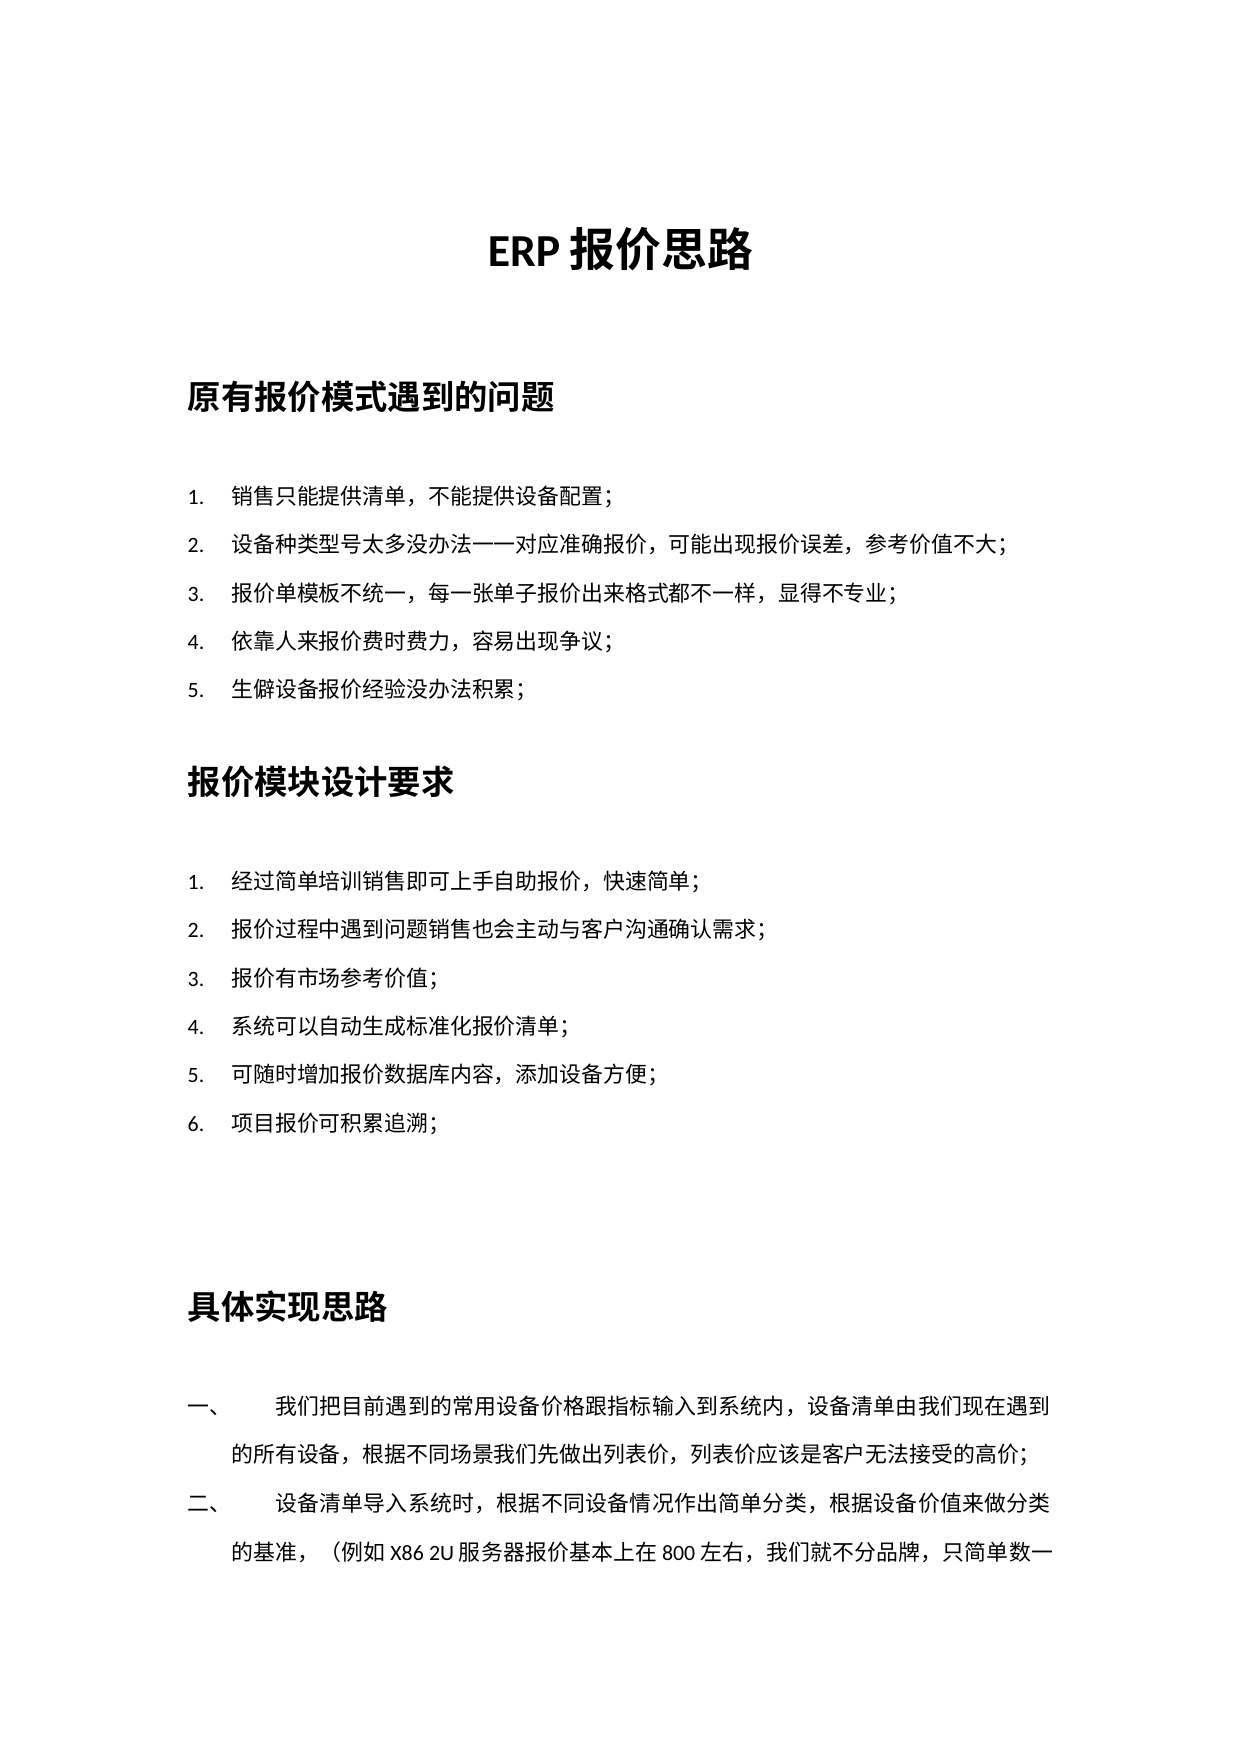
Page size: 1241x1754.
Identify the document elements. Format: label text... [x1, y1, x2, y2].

subtitle 具体实现思路 [187, 1272, 1053, 1337]
list 经过简单培训销售即可上手自助报价，快速简单； [187, 863, 1053, 896]
subtitle 原有报价模式遇到的问题 [187, 362, 1053, 427]
subtitle ERP报价思路 [187, 197, 1053, 295]
list 报价过程中遇到问题销售也会主动与客户沟通确认需求； [187, 912, 1053, 944]
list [187, 1485, 1053, 1567]
list 销售只能提供清单，不能提供设备配置； [187, 478, 1053, 511]
list 依靠人来报价费时费力，容易出现争议； [187, 623, 1053, 656]
list 设备种类型号太多没办法一一对应准确报价，可能出现报价误差，参考价值不大； [187, 527, 1053, 559]
list 系统可以自动生成标准化报价清单； [187, 1008, 1053, 1041]
list 生僻设备报价经验没办法积累； [187, 672, 1053, 704]
list 可随时增加报价数据库内容，添加设备方便； [187, 1057, 1053, 1089]
list 报价有市场参考价值； [187, 960, 1053, 993]
list 项目报价可积累追溯； [187, 1105, 1053, 1138]
subtitle 报价模块设计要求 [187, 747, 1053, 812]
list 我们把目前遇到的常用设备价格跟指标输入到系统内，设备清单由我们现在遇到的所有设备，根据不同场景我们先做出列表价，列表价应该是客户无法接受的高价； [187, 1388, 1053, 1469]
list 报价单模板不统一，每一张单子报价出来格式都不一样，显得不专业； [187, 575, 1053, 608]
